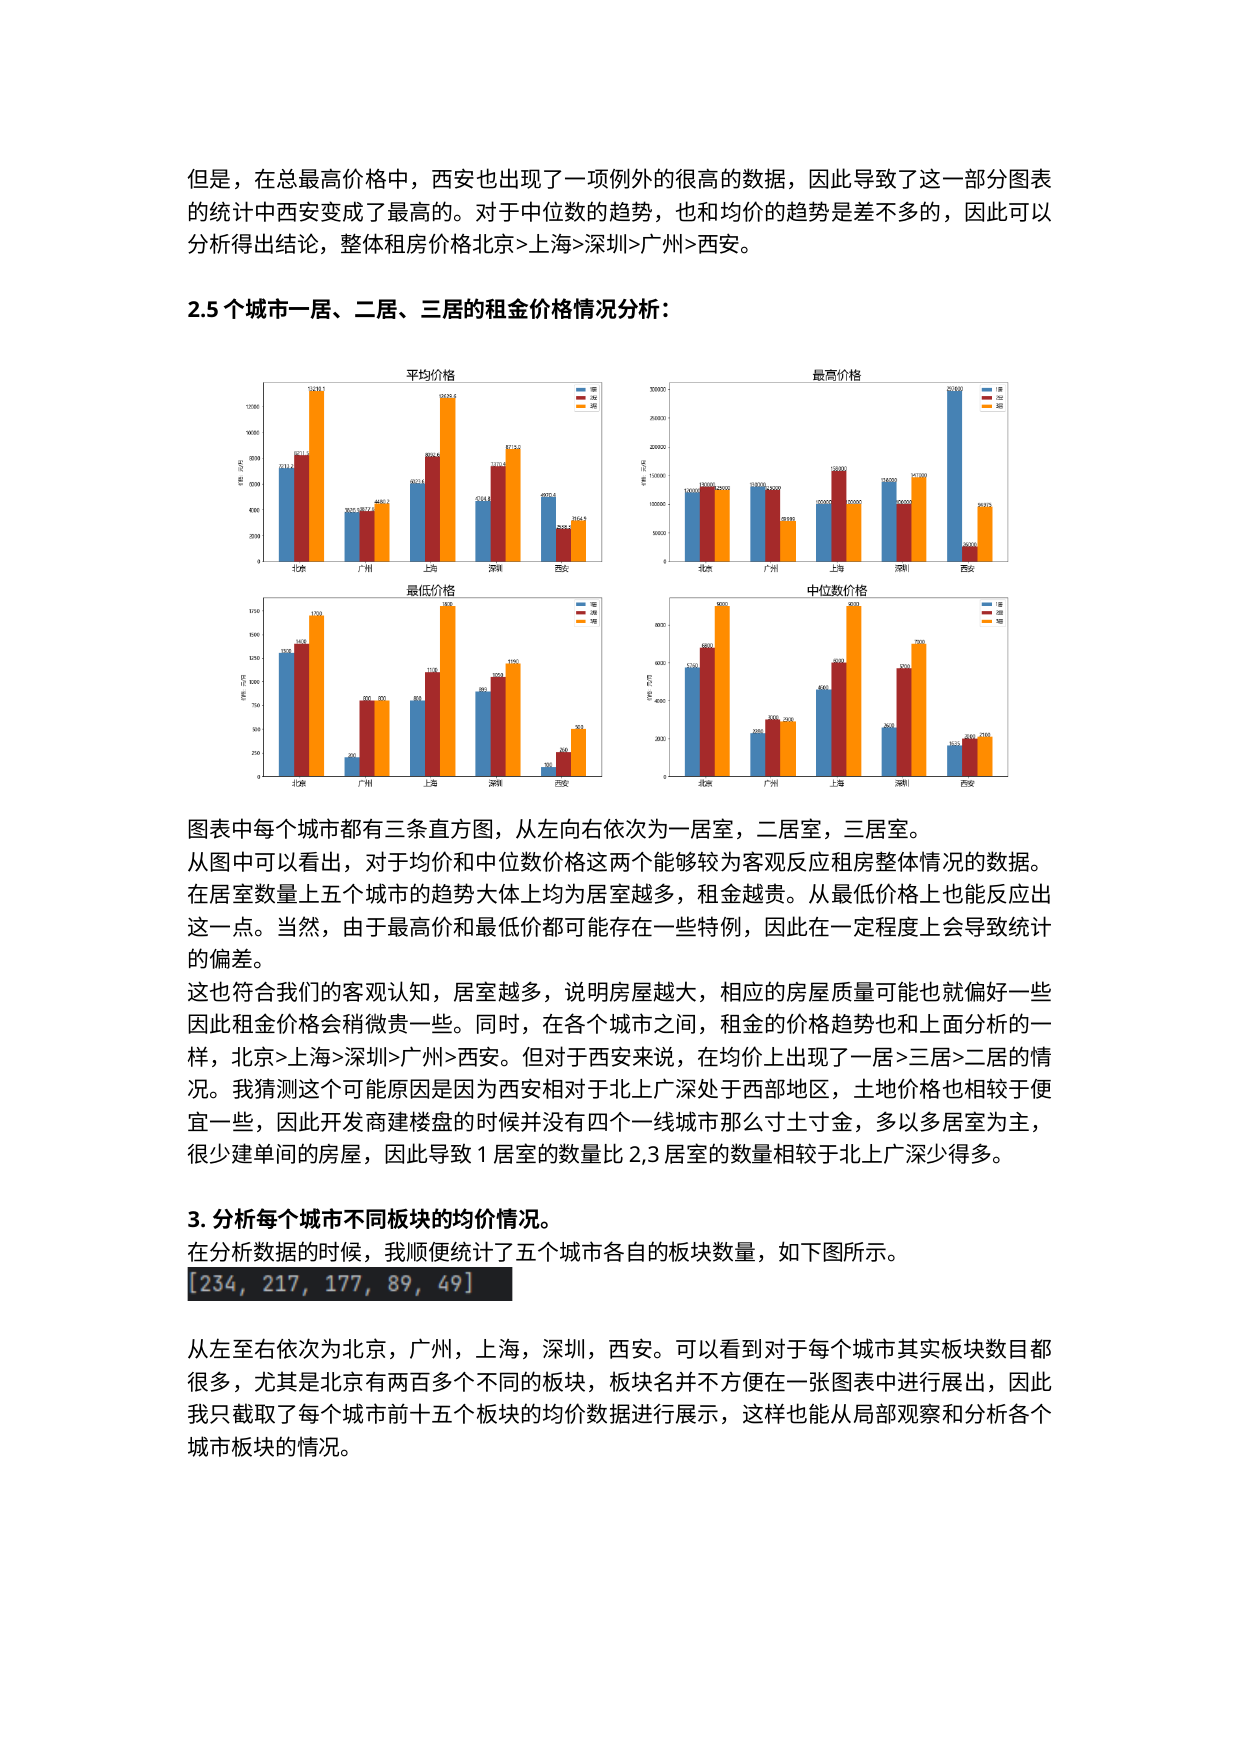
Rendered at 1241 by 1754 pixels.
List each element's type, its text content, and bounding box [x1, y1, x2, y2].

picture [187, 1267, 513, 1301]
text 从图中可以看出，对于均价和中位数价格这两个能够较为客观反应租房整体情况的数据。在居室数量上五个城市的趋势大体上均为居室越多，租金越贵。从最低价格上也能反应出这一点。当然，由于最高价和最低价都可能存在一些特例，因此在一定程度上会导致统计的偏差。 [187, 844, 1053, 974]
text 3. 分析每个城市不同板块的均价情况。 [187, 1202, 1053, 1234]
text 从左至右依次为北京，广州，上海，深圳，西安。可以看到对于每个城市其实板块数目都很多，尤其是北京有两百多个不同的板块，板块名并不方便在一张图表中进行展出，因此我只截取了每个城市前十五个板块的均价数据进行展示，这样也能从局部观察和分析各个城市板块的情况。 [187, 1332, 1053, 1462]
picture [187, 324, 1053, 804]
text 2.5个城市一居、二居、三居的租金价格情况分析： [187, 292, 1053, 324]
text 但是，在总最高价格中，西安也出现了一项例外的很高的数据，因此导致了这一部分图表的统计中西安变成了最高的。对于中位数的趋势，也和均价的趋势是差不多的，因此可以分析得出结论，整体租房价格北京>上海>深圳>广州>西安。 [187, 162, 1053, 259]
text 在分析数据的时候，我顺便统计了五个城市各自的板块数量，如下图所示。 [187, 1234, 1053, 1267]
text 这也符合我们的客观认知，居室越多，说明房屋越大，相应的房屋质量可能也就偏好一些，因此租金价格会稍微贵一些。同时，在各个城市之间，租金的价格趋势也和上面分析的一样，北京>上海>深圳>广州>西安。但对于西安来说，在均价上出现了一居>三居>二居的情况。我猜测这个可能原因是因为西安相对于北上广深处于西部地区，土地价格也相较于便宜一些，因此开发商建楼盘的时候并没有四个一线城市那么寸土寸金，多以多居室为主，很少建单间的房屋，因此导致1居室的数量比2,3居室的数量相较于北上广深少得多。 [187, 974, 1053, 1169]
text 图表中每个城市都有三条直方图，从左向右依次为一居室，二居室，三居室。 [187, 812, 1053, 844]
